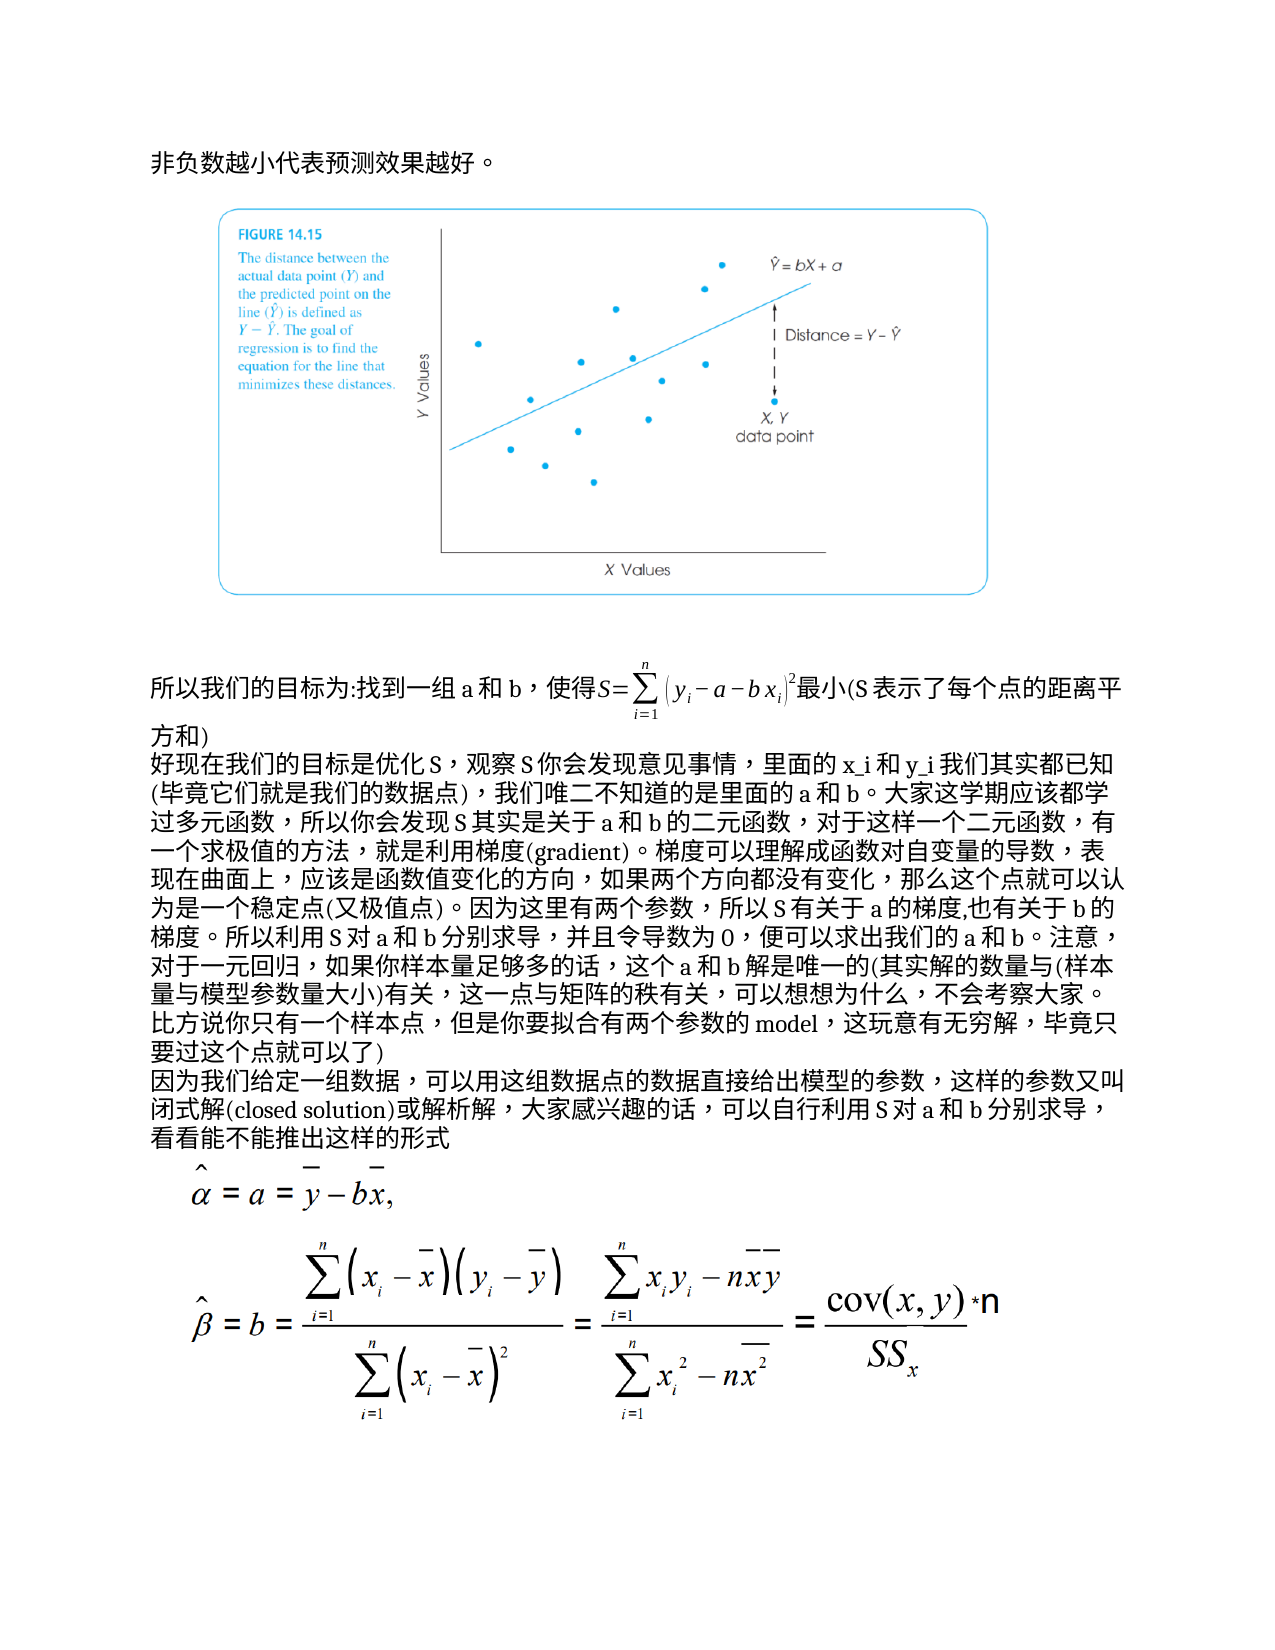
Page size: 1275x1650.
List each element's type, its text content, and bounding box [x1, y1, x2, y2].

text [150, 150, 1125, 637]
picture [168, 178, 1044, 637]
picture [168, 1153, 1044, 1437]
